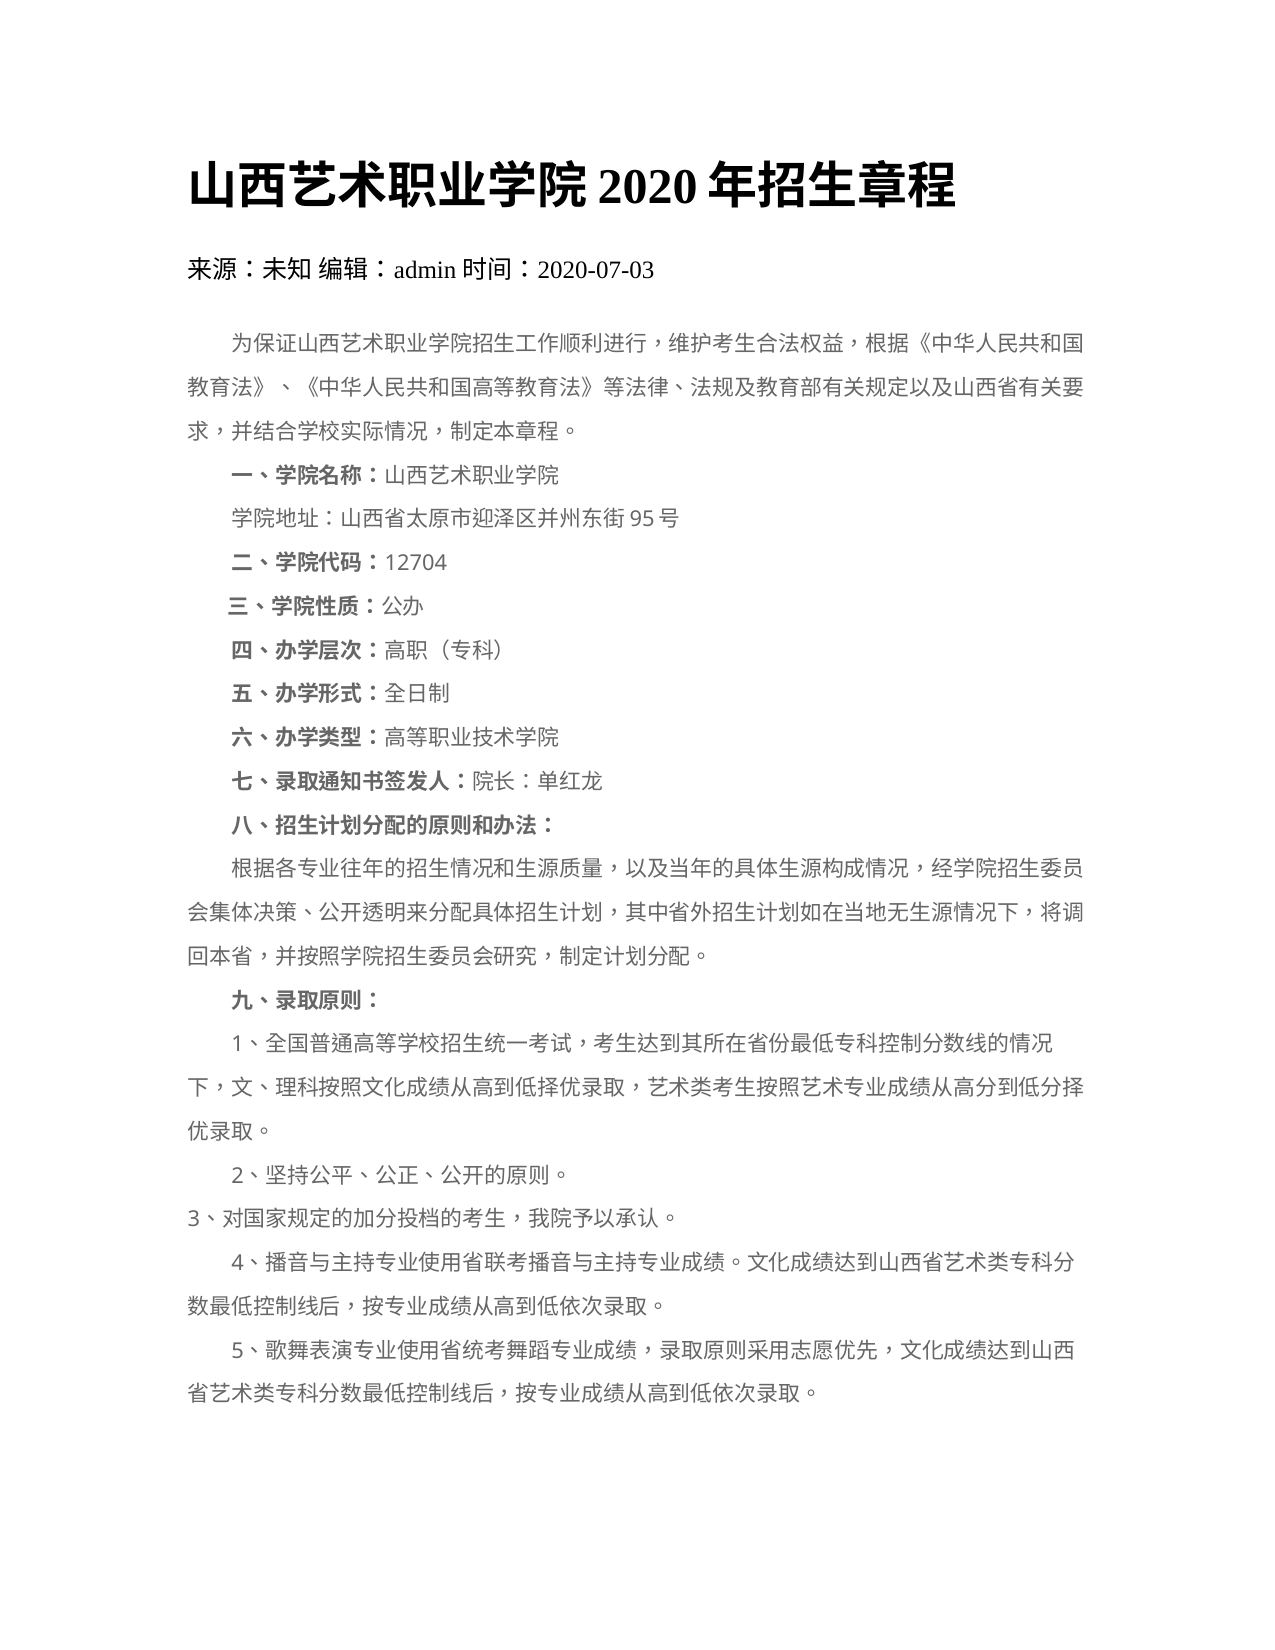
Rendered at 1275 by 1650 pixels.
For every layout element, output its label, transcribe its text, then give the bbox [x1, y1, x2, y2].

text 一、学院名称：山西艺术职业学院 [187, 446, 1087, 489]
text 2、坚持公平、公正、公开的原则。 3、对国家规定的加分投档的考生，我院予以承认。 [187, 1146, 1087, 1233]
text 六、办学类型：高等职业技术学院 [187, 708, 1087, 752]
text 4、播音与主持专业使用省联考播音与主持专业成绩。文化成绩达到山西省艺术类专科分数最低控制线后，按专业成绩从高到低依次录取。 [187, 1233, 1087, 1321]
text 来源：未知 编辑：admin 时间：2020-07-03 [187, 252, 1087, 286]
text 九、录取原则： [187, 971, 1087, 1014]
text 根据各专业往年的招生情况和生源质量，以及当年的具体生源构成情况，经学院招生委员会集体决策、公开透明来分配具体招生计划，其中省外招生计划如在当地无生源情况下，将调回本省，并按照学院招生委员会研究，制定计划分配。 [187, 839, 1087, 971]
text 1、全国普通高等学校招生统一考试，考生达到其所在省份最低专科控制分数线的情况下，文、理科按照文化成绩从高到低择优录取，艺术类考生按照艺术专业成绩从高分到低分择优录取。 [187, 1014, 1087, 1146]
text 为保证山西艺术职业学院招生工作顺利进行，维护考生合法权益，根据《中华人民共和国教育法》、《中华人民共和国高等教育法》等法律、法规及教育部有关规定以及山西省有关要求，并结合学校实际情况，制定本章程。 [187, 314, 1087, 446]
text 学院地址：山西省太原市迎泽区并州东街95号 [187, 489, 1087, 533]
text 四、办学层次：高职（专科） [187, 621, 1087, 664]
text 五、办学形式：全日制 [187, 664, 1087, 708]
text 二、学院代码：12704 三、学院性质：公办 [187, 533, 1087, 621]
subtitle 山西艺术职业学院2020年招生章程 [187, 150, 1087, 218]
text 七、录取通知书签发人：院长：单红龙 [187, 752, 1087, 796]
text 八、招生计划分配的原则和办法： [187, 796, 1087, 839]
text 5、歌舞表演专业使用省统考舞蹈专业成绩，录取原则采用志愿优先，文化成绩达到山西省艺术类专科分数最低控制线后，按专业成绩从高到低依次录取。 [187, 1321, 1087, 1408]
